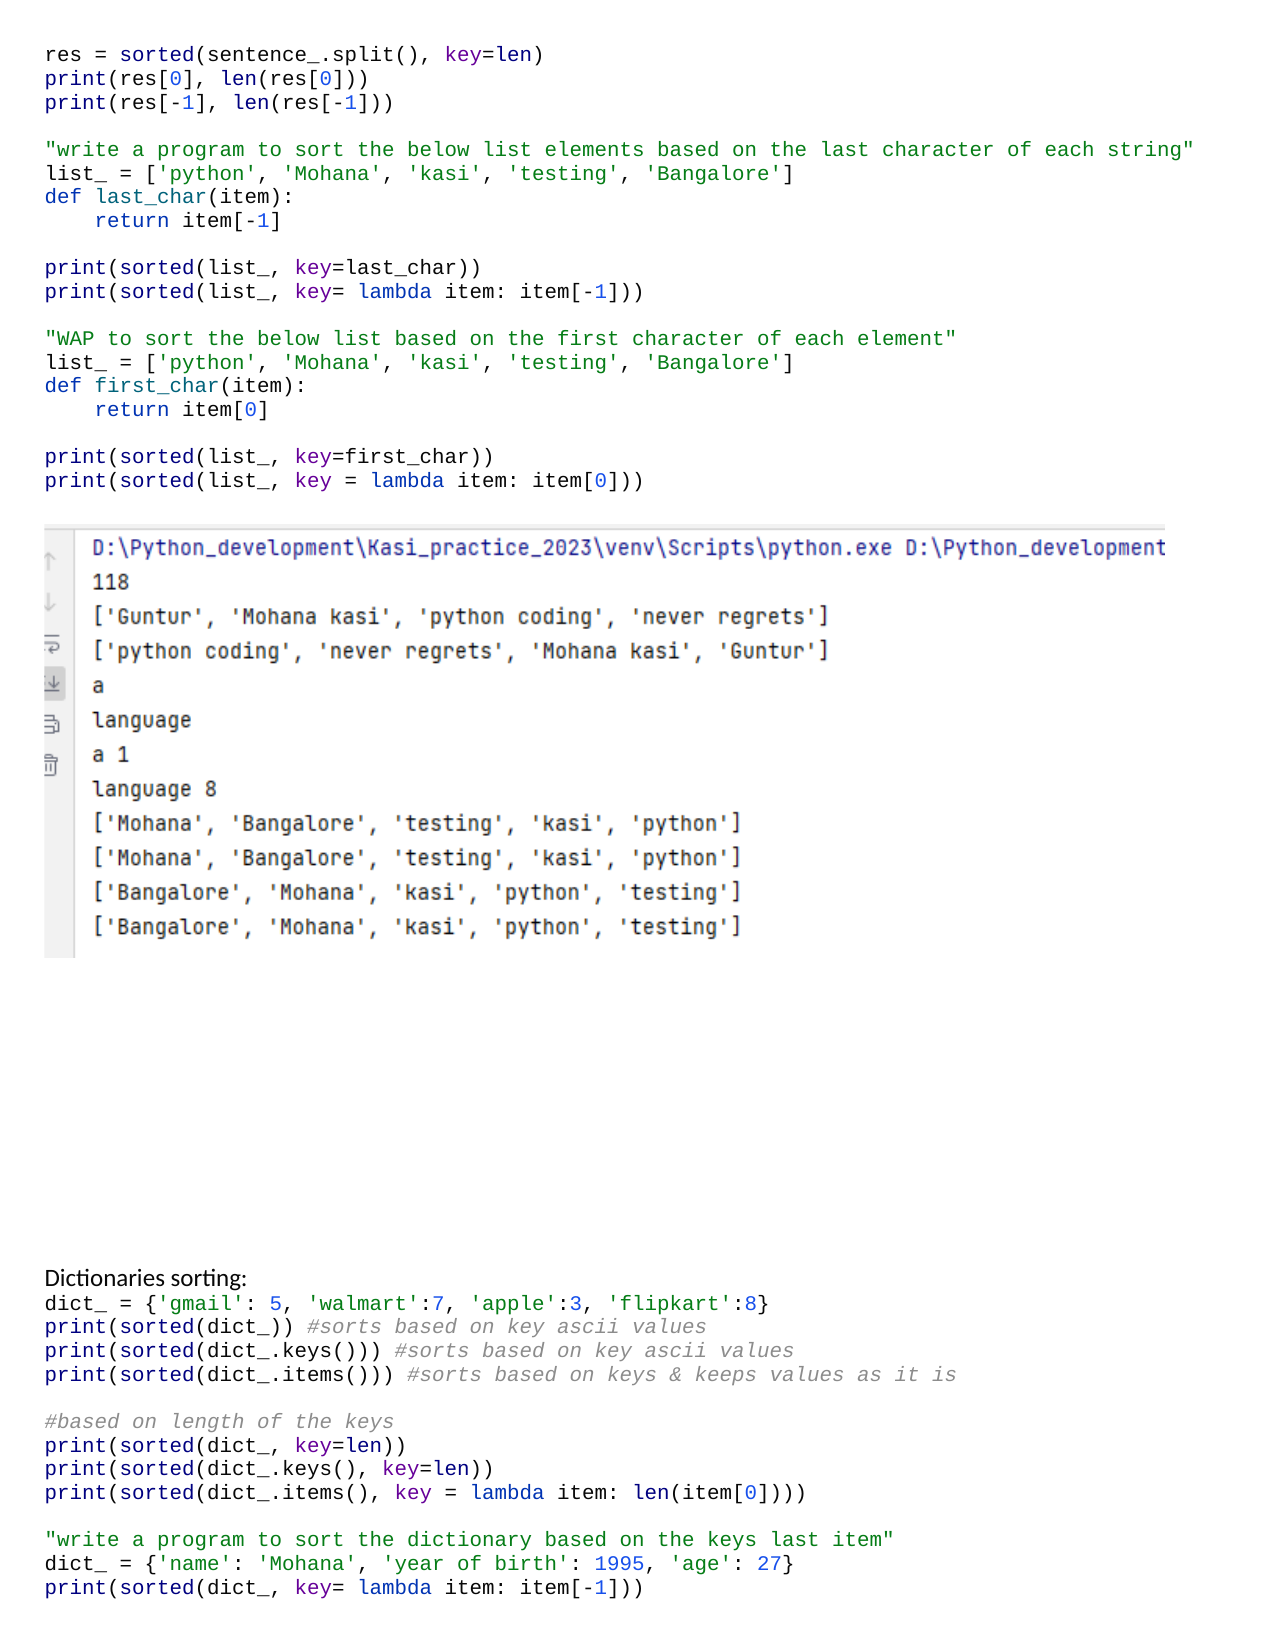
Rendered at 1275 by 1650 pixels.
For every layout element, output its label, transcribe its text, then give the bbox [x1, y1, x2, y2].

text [44, 44, 1240, 494]
picture [44, 524, 1165, 958]
text Dictionaries sorting: [44, 1262, 1240, 1293]
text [44, 1293, 1240, 1600]
